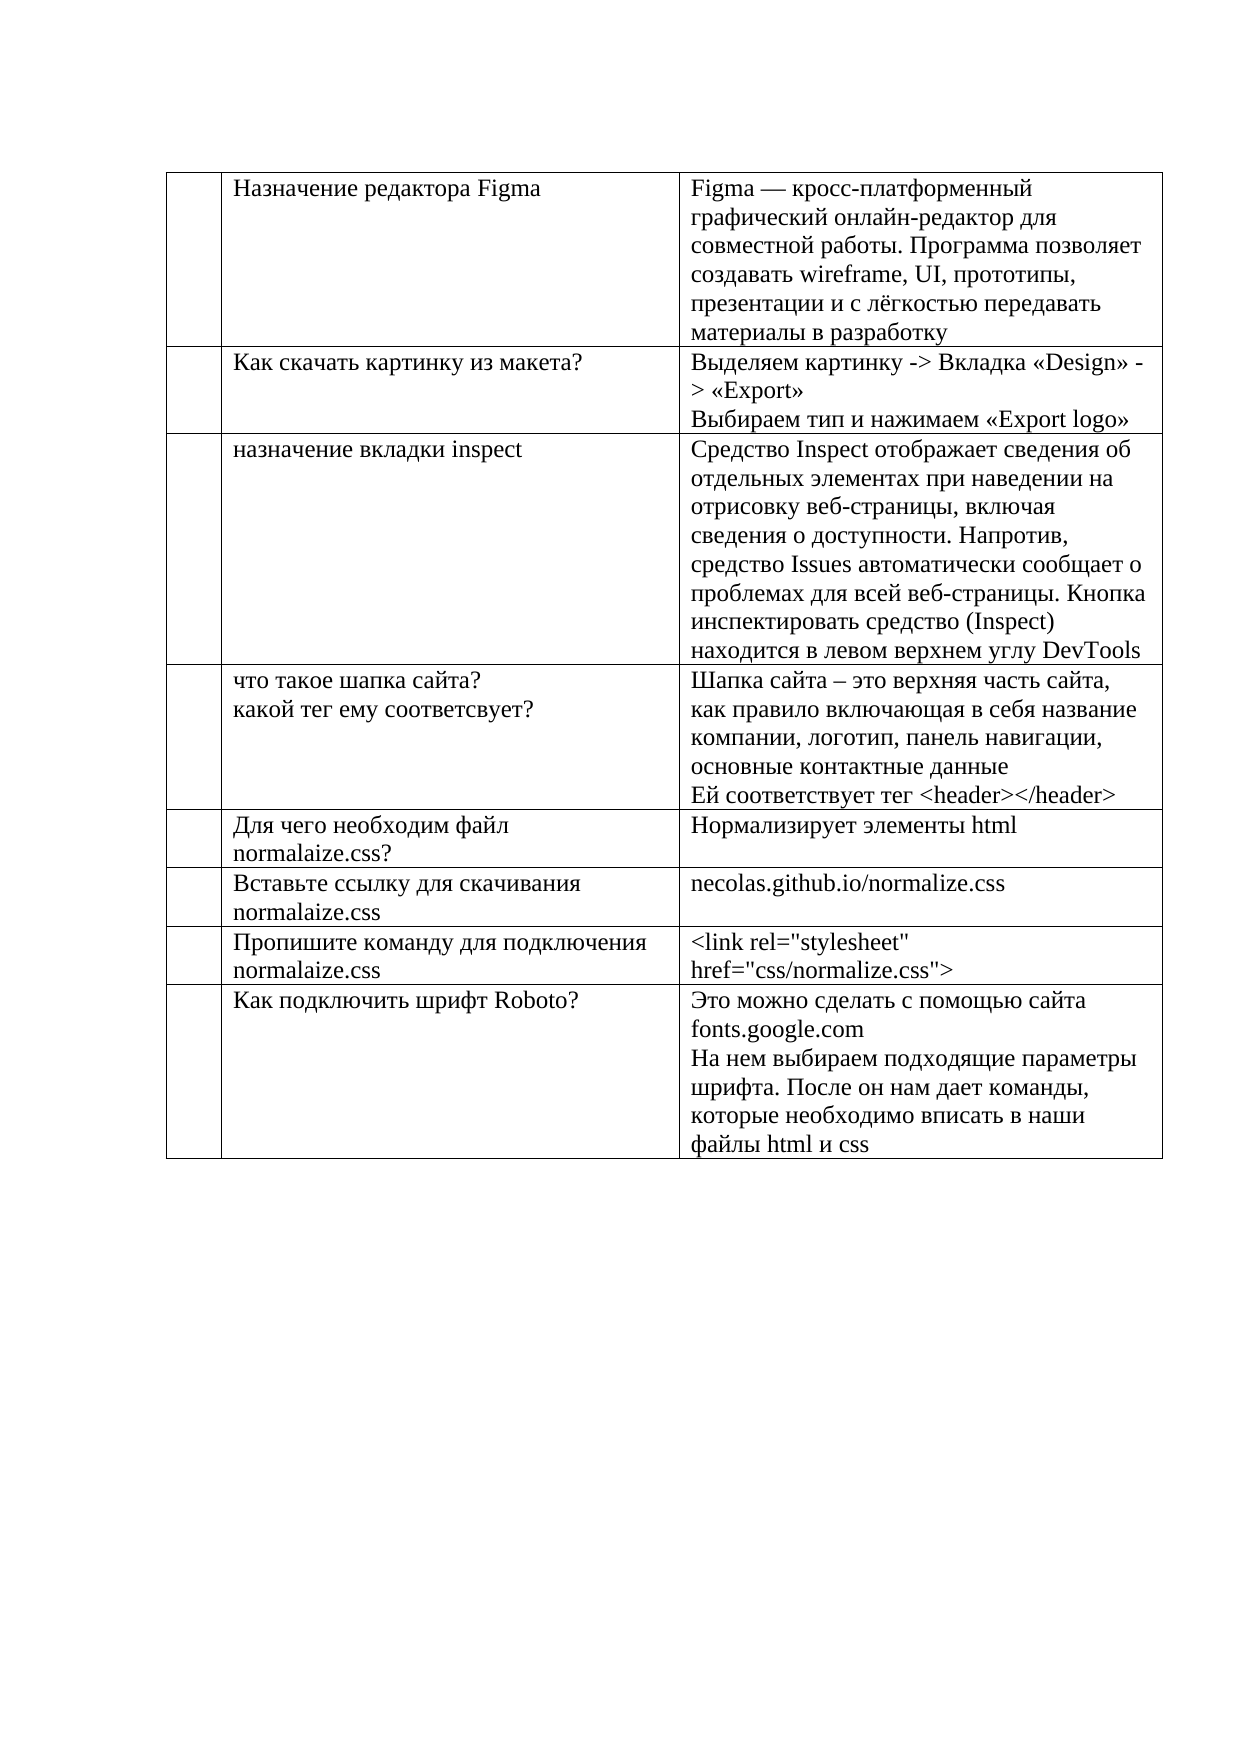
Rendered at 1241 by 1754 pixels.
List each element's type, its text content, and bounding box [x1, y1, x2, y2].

table_header Назначение редактора Figma [222, 173, 679, 346]
table_cell Это можно сделать с помощью сайта fonts.google.com На нем выбираем подходящие параметры шрифта. После он нам дает команды, которые необходимо вписать в наши файлы html и css [680, 985, 1162, 1158]
table_cell [167, 347, 221, 433]
table_cell Для чего необходим файл normalaize.css? [222, 810, 679, 867]
table_cell что такое шапка сайта? какой тег ему соответсвует? [222, 665, 679, 809]
table_cell necolas.github.io/normalize.css [680, 868, 1162, 926]
table_cell [167, 927, 221, 984]
table_header Figma — кросс-платформенный графический онлайн-редактор для совместной работы. Программа позволяет создавать wireframe, UI, прототипы, презентации и с лёгкостью передавать материалы в разработку [680, 173, 1162, 346]
table_cell [167, 868, 221, 926]
table_header [167, 173, 221, 346]
table_cell <link rel="stylesheet" href="css/normalize.css"> [680, 927, 1162, 984]
table_cell Шапка сайта – это верхняя часть сайта, как правило включающая в себя название компании, логотип, панель навигации, основные контактные данные Ей соответствует тег <header></header> [680, 665, 1162, 809]
table_cell Как скачать картинку из макета? [222, 347, 679, 433]
table_cell Вставьте ссылку для скачивания normalaize.css [222, 868, 679, 926]
table_cell [167, 665, 221, 809]
table_cell Выделяем картинку -> Вкладка «Design» -> «Export» Выбираем тип и нажимаем «Export logo» [680, 347, 1162, 433]
table_cell Как подключить шрифт Roboto? [222, 985, 679, 1158]
table_cell [167, 434, 221, 664]
table_cell назначение вкладки inspect [222, 434, 679, 664]
table_cell [167, 985, 221, 1158]
table_cell Нормализирует элементы html [680, 810, 1162, 867]
table_cell [167, 810, 221, 867]
table_cell Средство Inspect отображает сведения об отдельных элементах при наведении на отрисовку веб-страницы, включая сведения о доступности. Напротив, средство Issues автоматически сообщает о проблемах для всей веб-страницы. Кнопка инспектировать средство (Inspect) находится в левом верхнем углу DevTools [680, 434, 1162, 664]
table_cell Пропишите команду для подключения normalaize.css [222, 927, 679, 984]
